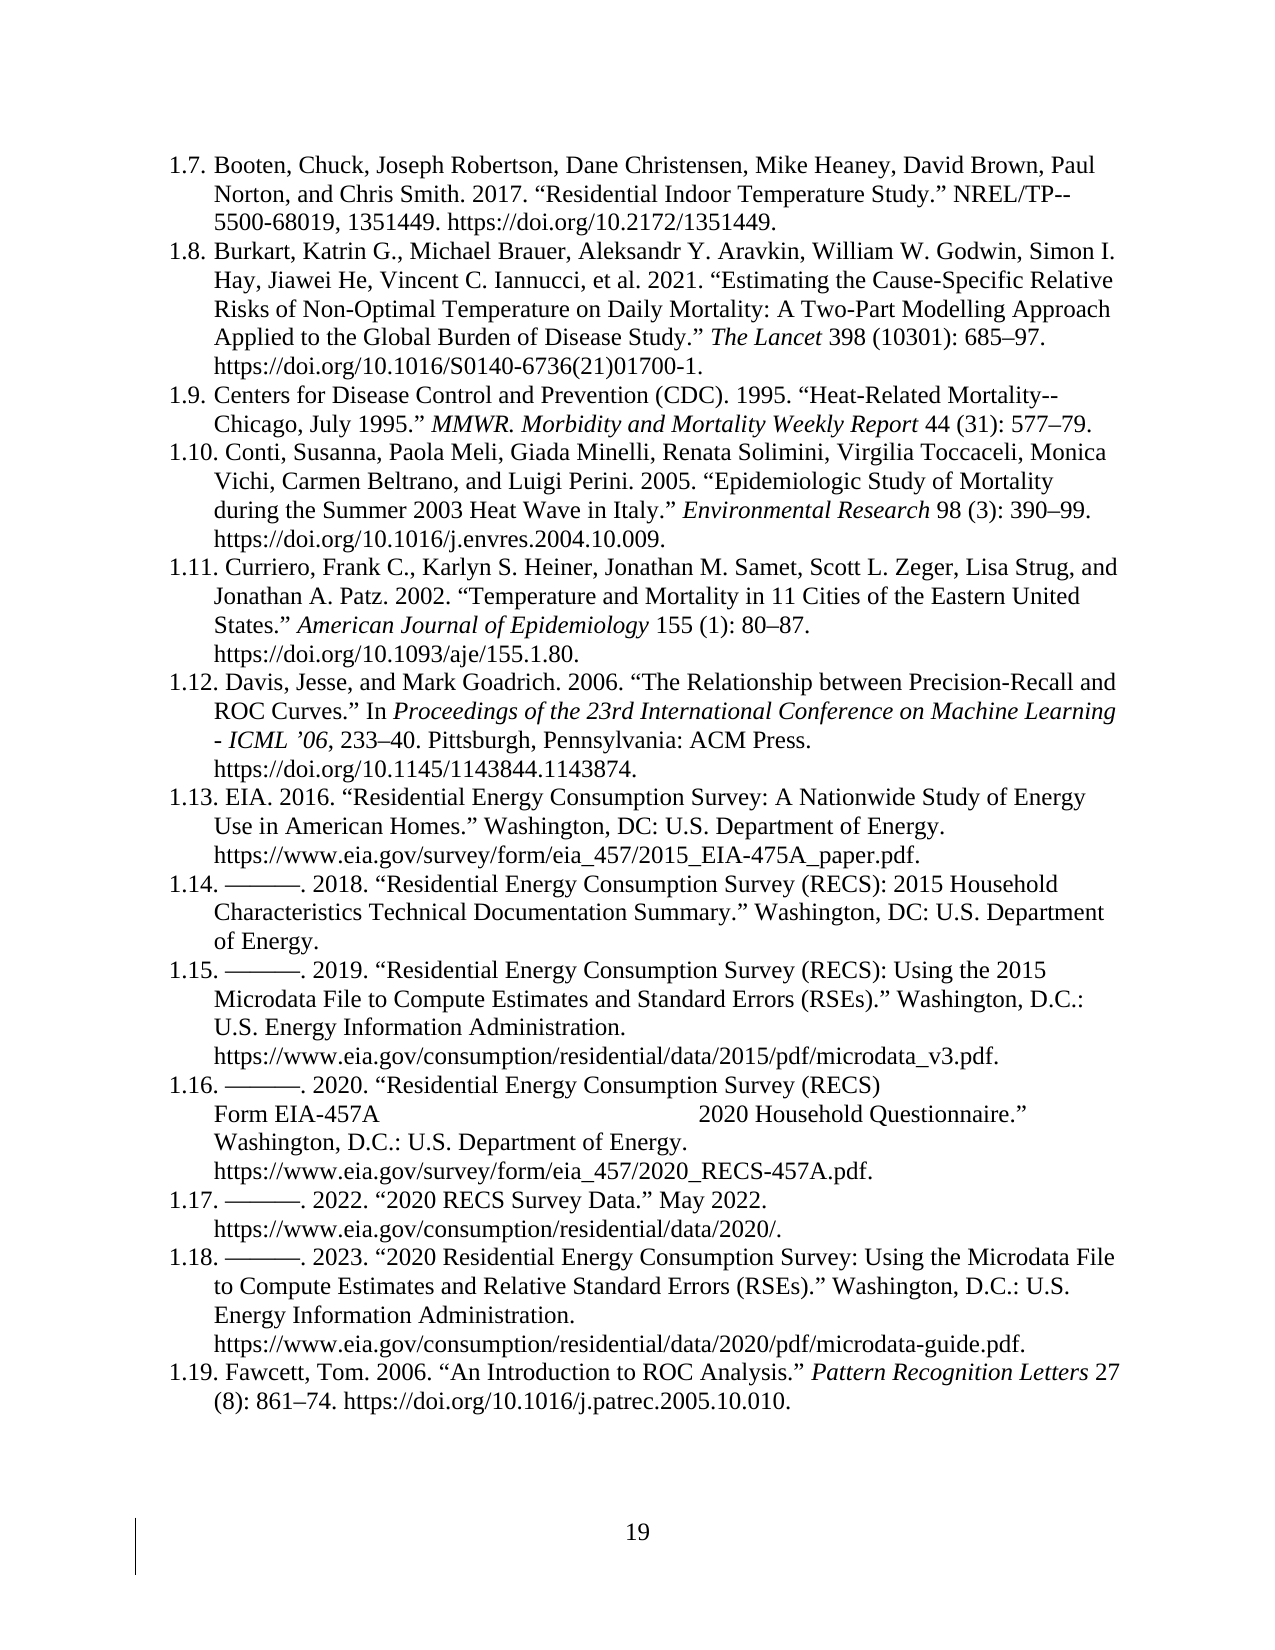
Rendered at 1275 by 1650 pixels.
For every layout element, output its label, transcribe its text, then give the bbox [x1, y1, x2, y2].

text Fawcett, Tom. 2006. “An Introduction to ROC Analysis.” Pattern Recognition Letters 27 (8): 861–74. https://doi.org/10.1016/j.patrec.2005.10.010. [169, 1357, 1125, 1415]
text Conti, Susanna, Paola Meli, Giada Minelli, Renata Solimini, Virgilia Toccaceli, Monica Vichi, Carmen Beltrano, and Luigi Perini. 2005. “Epidemiologic Study of Mortality during the Summer 2003 Heat Wave in Italy.” Environmental Research 98 (3): 390–99. https://doi.org/10.1016/j.envres.2004.10.009. [169, 437, 1125, 552]
text ———. 2023. “2020 Residential Energy Consumption Survey: Using the Microdata File to Compute Estimates and Relative Standard Errors (RSEs).” Washington, D.C.: U.S. Energy Information Administration. https://www.eia.gov/consumption/residential/data/2020/pdf/microdata-guide.pdf. [169, 1242, 1125, 1357]
text Davis, Jesse, and Mark Goadrich. 2006. “The Relationship between Precision-Recall and ROC Curves.” In Proceedings of the 23rd International Conference on Machine Learning - ICML ’06, 233–40. Pittsburgh, Pennsylvania: ACM Press. https://doi.org/10.1145/1143844.1143874. [169, 667, 1125, 782]
text ———. 2020. “Residential Energy Consumption Survey (RECS) Form EIA-457A 2020 Household Questionnaire.” Washington, D.C.: U.S. Department of Energy. https://www.eia.gov/survey/form/eia_457/2020_RECS-457A.pdf. [169, 1070, 1125, 1185]
text ———. 2019. “Residential Energy Consumption Survey (RECS): Using the 2015 Microdata File to Compute Estimates and Standard Errors (RSEs).” Washington, D.C.: U.S. Energy Information Administration. https://www.eia.gov/consumption/residential/data/2015/pdf/microdata_v3.pdf. [169, 955, 1125, 1070]
text Curriero, Frank C., Karlyn S. Heiner, Jonathan M. Samet, Scott L. Zeger, Lisa Strug, and Jonathan A. Patz. 2002. “Temperature and Mortality in 11 Cities of the Eastern United States.” American Journal of Epidemiology 155 (1): 80–87. https://doi.org/10.1093/aje/155.1.80. [169, 552, 1125, 667]
text ———. 2018. “Residential Energy Consumption Survey (RECS): 2015 Household Characteristics Technical Documentation Summary.” Washington, DC: U.S. Department of Energy. [169, 869, 1125, 955]
text Burkart, Katrin G., Michael Brauer, Aleksandr Y. Aravkin, William W. Godwin, Simon I. Hay, Jiawei He, Vincent C. Iannucci, et al. 2021. “Estimating the Cause-Specific Relative Risks of Non-Optimal Temperature on Daily Mortality: A Two-Part Modelling Approach Applied to the Global Burden of Disease Study.” The Lancet 398 (10301): 685–97. https://doi.org/10.1016/S0140-6736(21)01700-1. [169, 236, 1125, 380]
text ———. 2022. “2020 RECS Survey Data.” May 2022. https://www.eia.gov/consumption/residential/data/2020/. [169, 1185, 1125, 1242]
text Booten, Chuck, Joseph Robertson, Dane Christensen, Mike Heaney, David Brown, Paul Norton, and Chris Smith. 2017. “Residential Indoor Temperature Study.” NREL/TP--5500-68019, 1351449. https://doi.org/10.2172/1351449. [169, 150, 1125, 236]
text EIA. 2016. “Residential Energy Consumption Survey: A Nationwide Study of Energy Use in American Homes.” Washington, DC: U.S. Department of Energy. https://www.eia.gov/survey/form/eia_457/2015_EIA-475A_paper.pdf. [169, 782, 1125, 869]
text Centers for Disease Control and Prevention (CDC). 1995. “Heat-Related Mortality--Chicago, July 1995.” MMWR. Morbidity and Mortality Weekly Report 44 (31): 577–79. [169, 380, 1125, 437]
